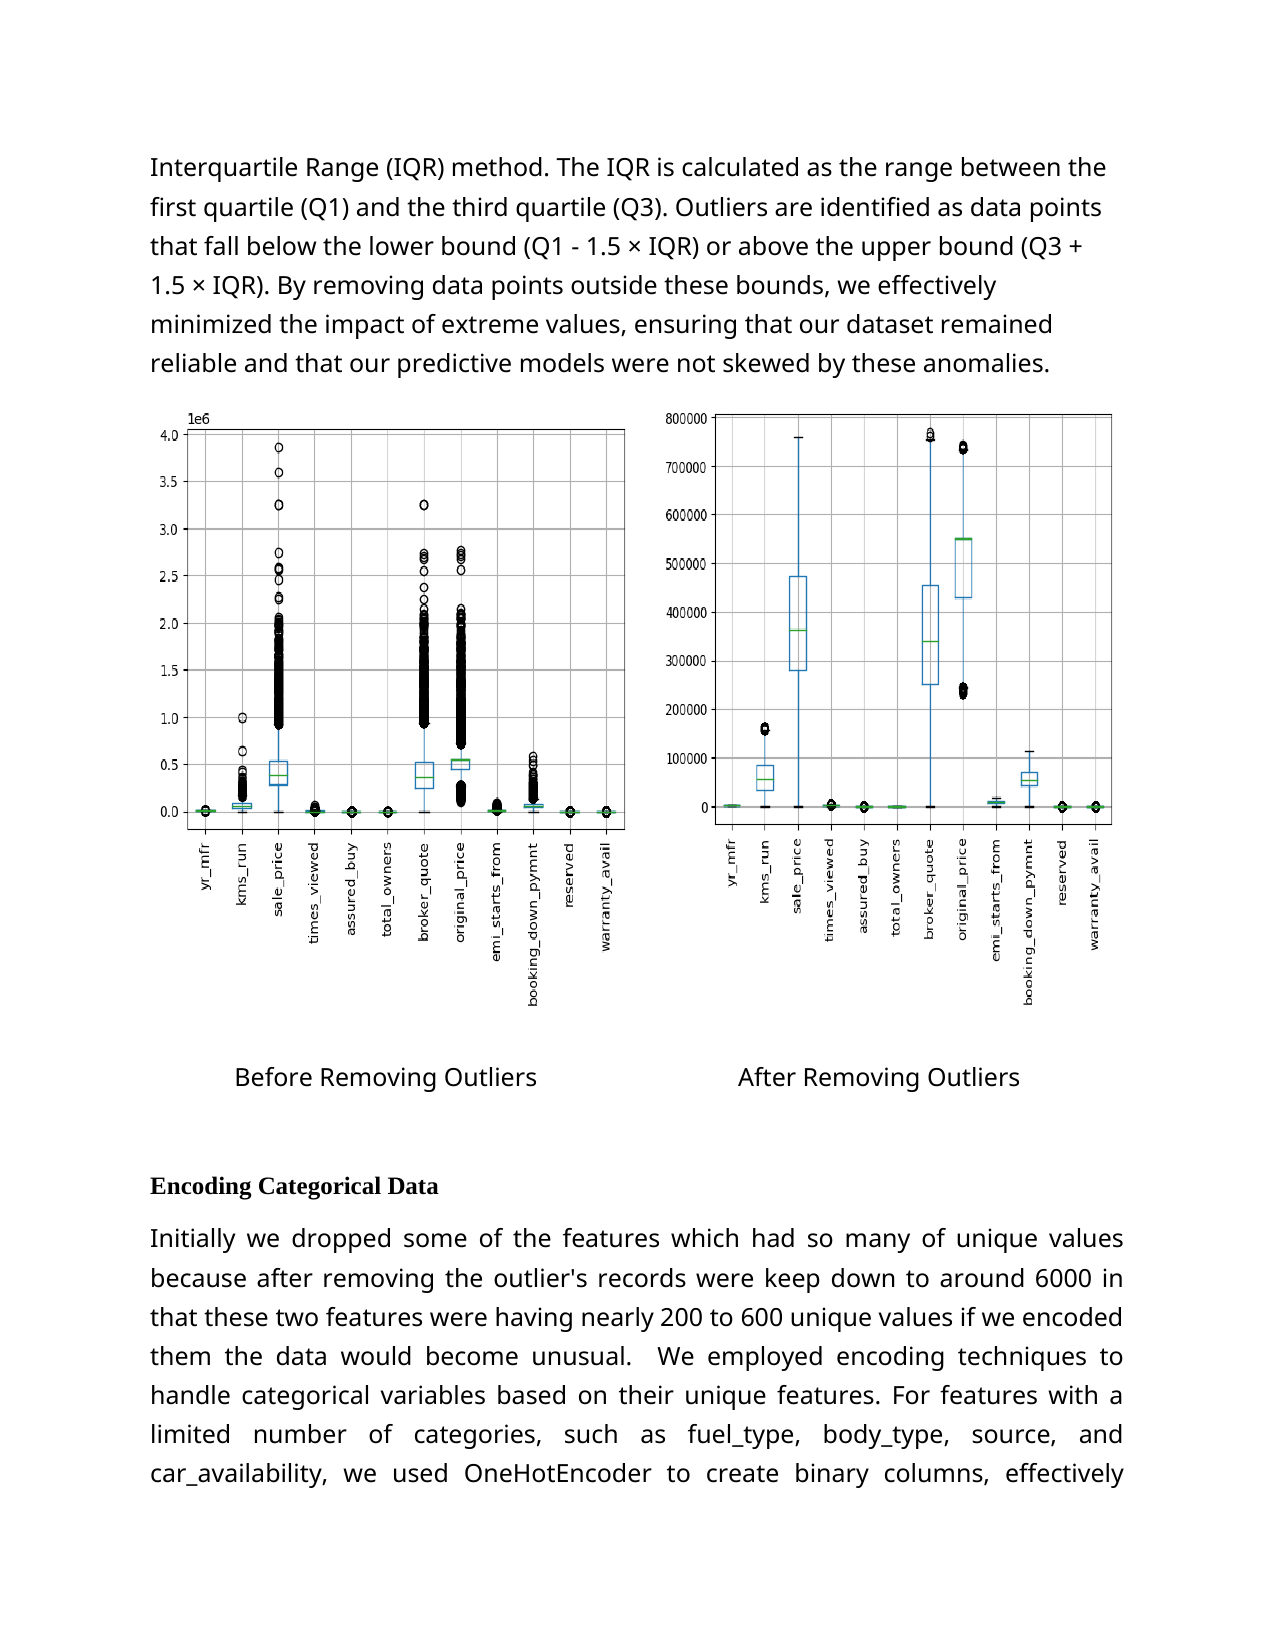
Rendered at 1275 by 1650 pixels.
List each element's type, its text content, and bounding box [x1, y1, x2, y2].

picture [150, 402, 632, 1016]
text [150, 1221, 1125, 1490]
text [150, 150, 1125, 380]
text Encoding Categorical Data [150, 1171, 1125, 1200]
picture [657, 401, 1118, 1016]
